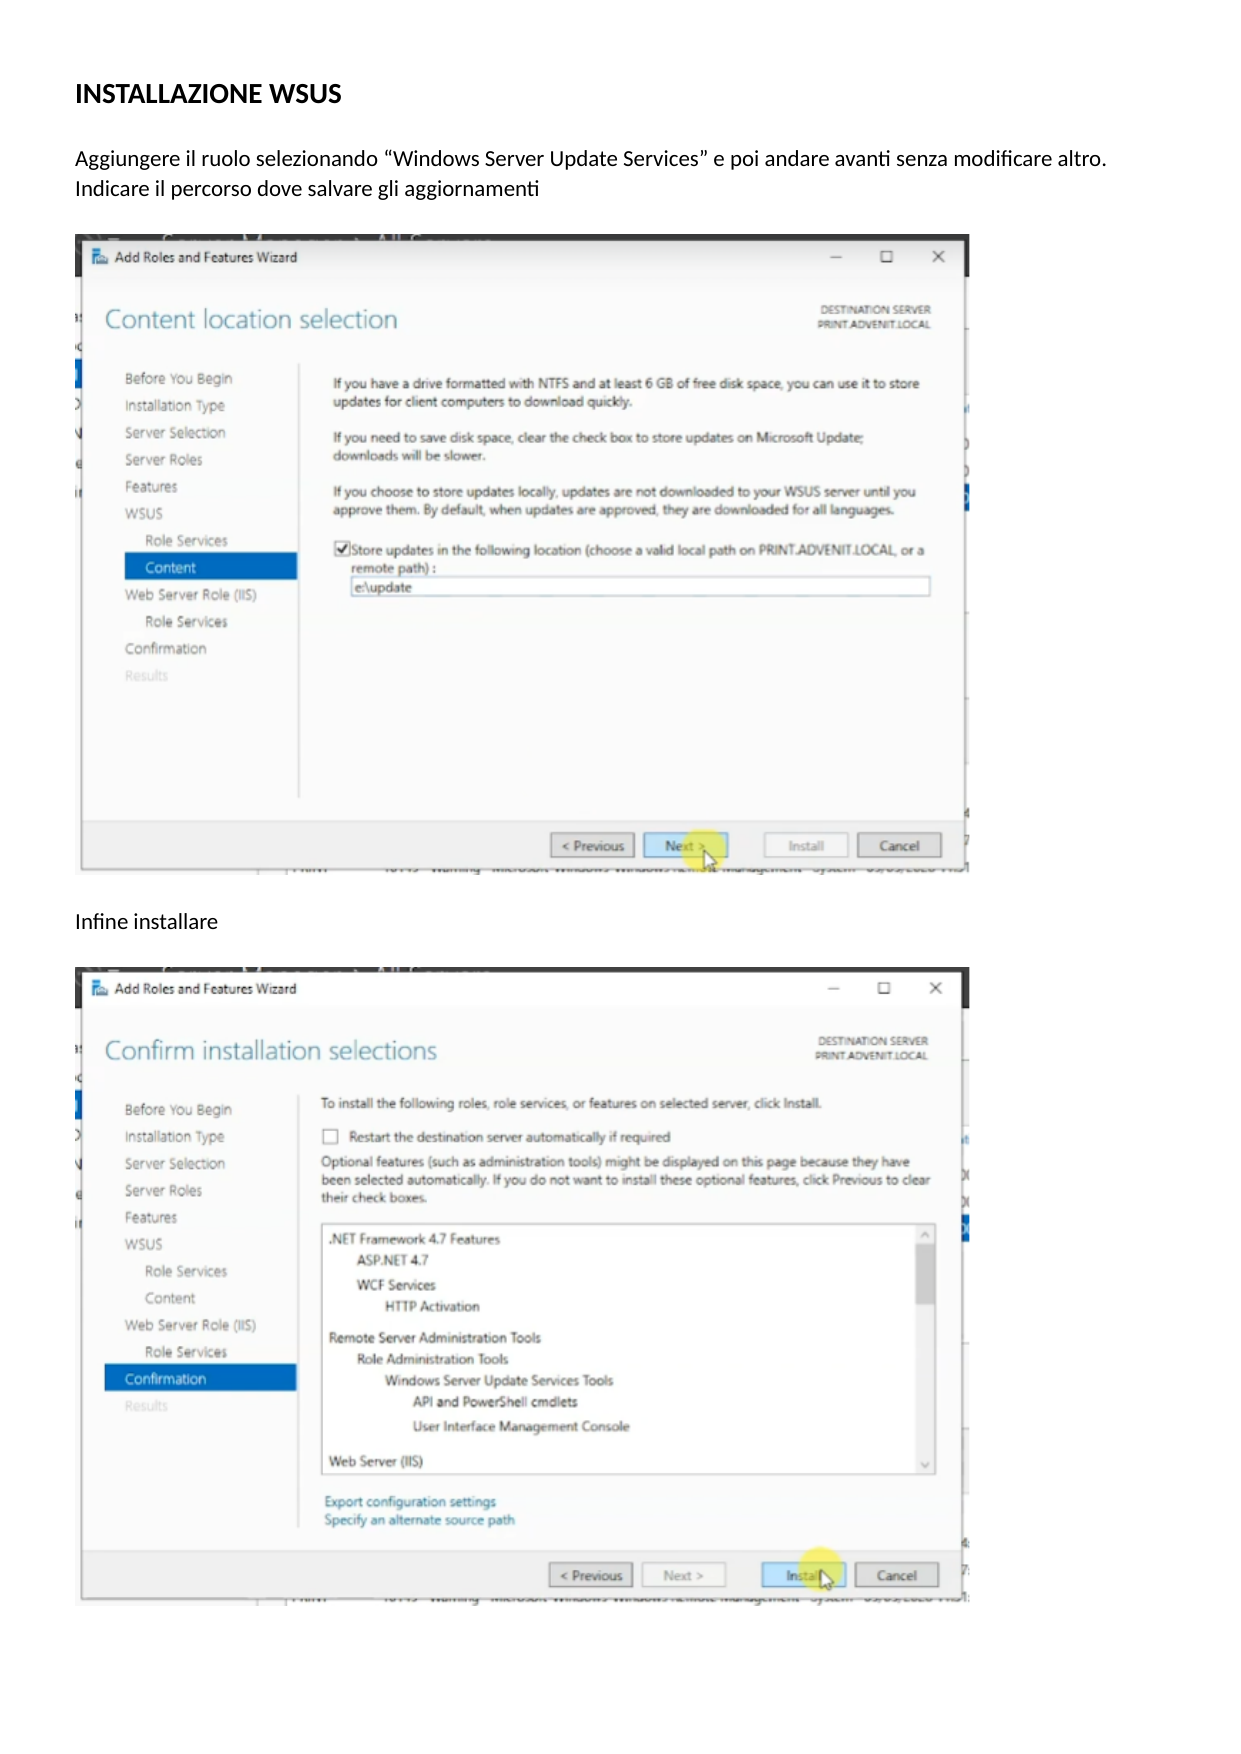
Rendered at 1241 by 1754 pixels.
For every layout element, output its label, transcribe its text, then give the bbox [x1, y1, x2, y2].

text Indicare il percorso dove salvare gli aggiornamenti [75, 174, 1165, 202]
picture [75, 234, 970, 875]
text INSTALLAZIONE WSUS [75, 75, 1165, 111]
text Infine installare [75, 907, 1165, 935]
text Aggiungere il ruolo selezionando “Windows Server Update Services” e poi andare avanti senza modificare altro. [75, 144, 1165, 172]
picture [75, 967, 970, 1606]
